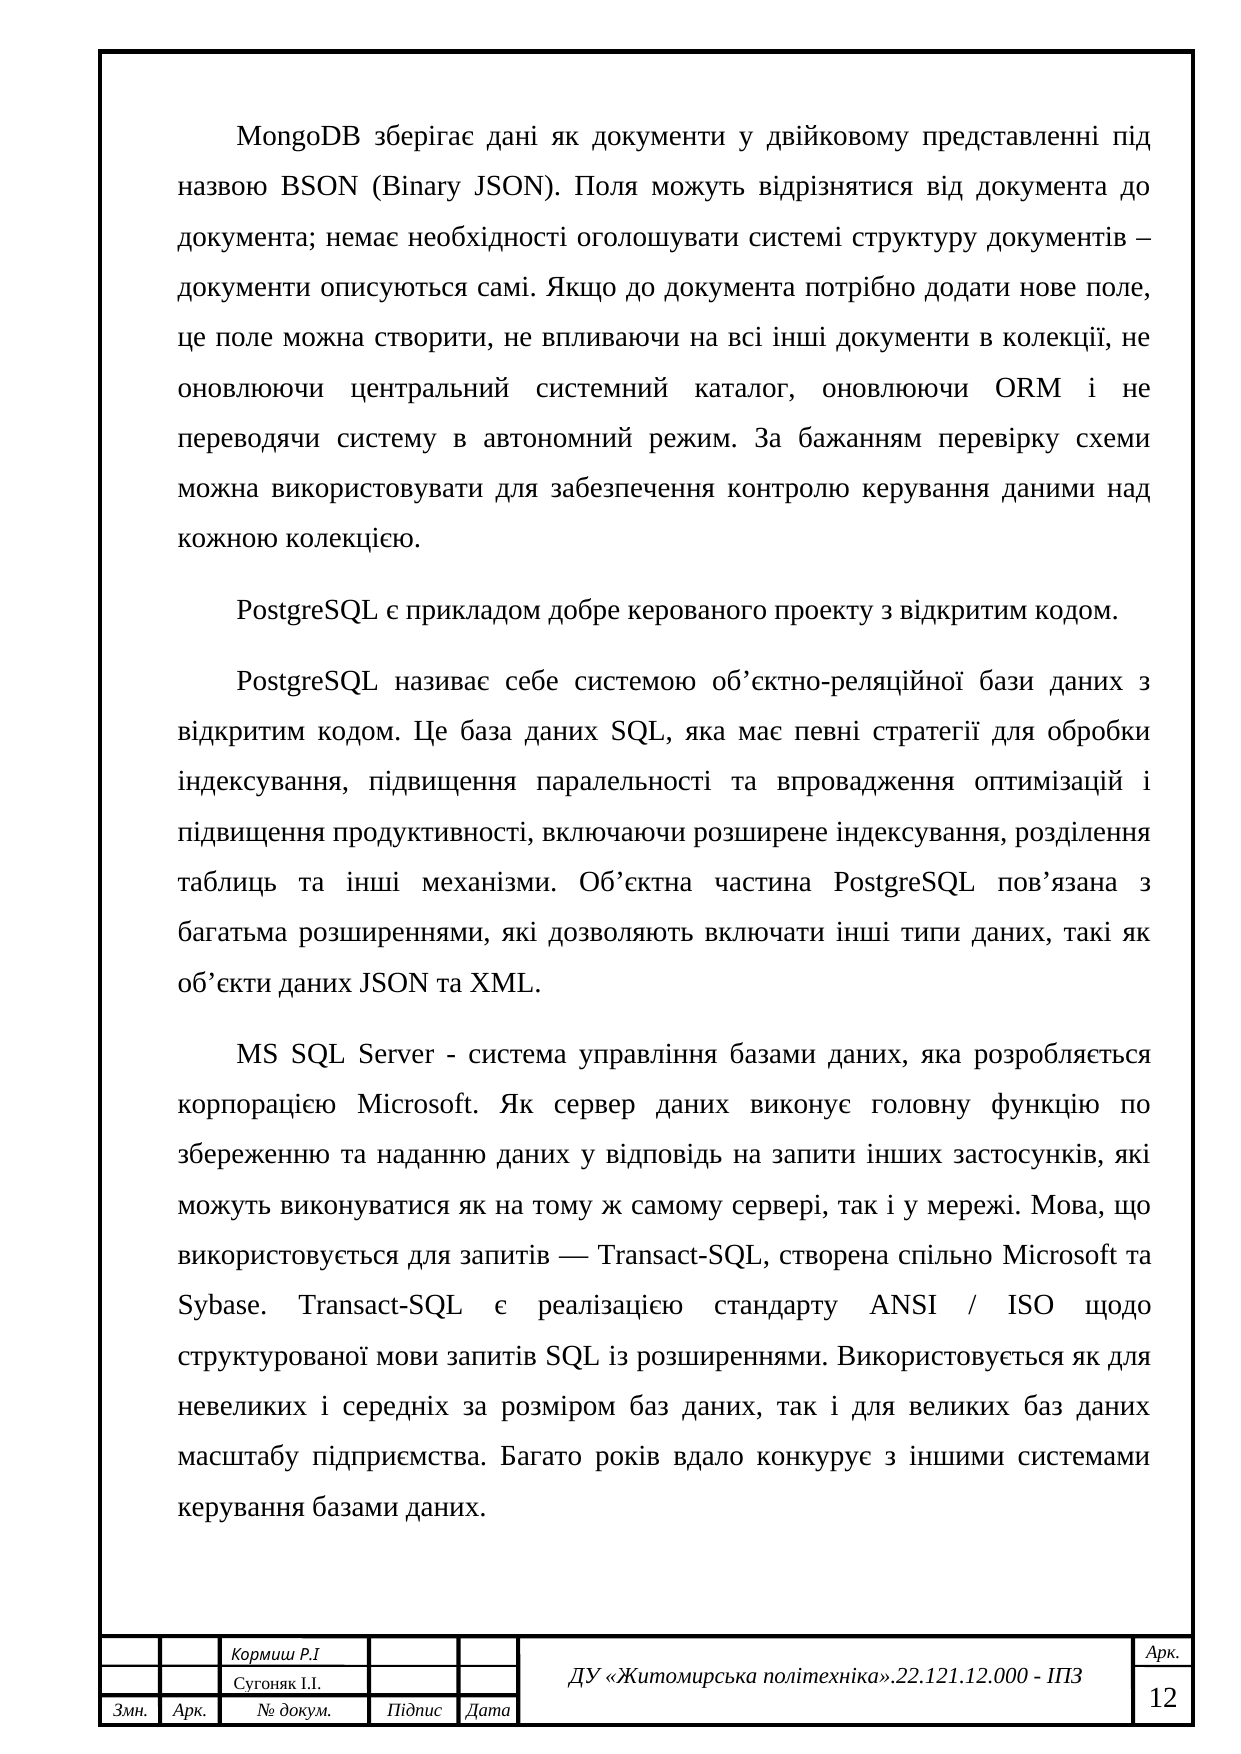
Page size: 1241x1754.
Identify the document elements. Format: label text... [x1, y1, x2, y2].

text MS SQL Server - cистема управління базами даних, яка розробляється корпорацією Microsoft. Як сервер даних виконує головну функцію по збереженню та наданню даних у відповідь на запити інших застосунків, які можуть виконуватися як на тому ж самому сервері, так і у мережі. Мова, що використовується для запитів — Transact-SQL, створена спільно Microsoft та Sybase. Transact-SQL є реалізацією стандарту ANSI / ISO щодо структурованої мови запитів SQL із розширеннями. Використовується як для невеликих і середніх за розміром баз даних, так і для великих баз даних масштабу підприємства. Багато років вдало конкурує з іншими системами керування базами даних. [177, 1036, 1152, 1522]
text PostgreSQL є прикладом добре керованого проекту з відкритим кодом. [177, 592, 1152, 625]
text PostgreSQL називає себе системою об’єктно-реляційної бази даних з відкритим кодом. Це база даних SQL, яка має певні стратегії для обробки індексування, підвищення паралельності та впровадження оптимізацій і підвищення продуктивності, включаючи розширене індексування, розділення таблиць та інші механізми. Об’єктна частина PostgreSQL пов’язана з багатьма розширеннями, які дозволяють включати інші типи даних, такі як об’єкти даних JSON та XML. [177, 663, 1152, 998]
text MongoDB зберігає дані як документи у двійковому представленні під назвою BSON (Binary JSON). Поля можуть відрізнятися від документа до документа; немає необхідності оголошувати системі структуру документів – документи описуються самі. Якщо до документа потрібно додати нове поле, це поле можна створити, не впливаючи на всі інші документи в колекції, не оновлюючи центральний системний каталог, оновлюючи ORM і не переводячи систему в автономний режим. За бажанням перевірку схеми можна використовувати для забезпечення контролю керування даними над кожною колекцією. [177, 118, 1152, 554]
